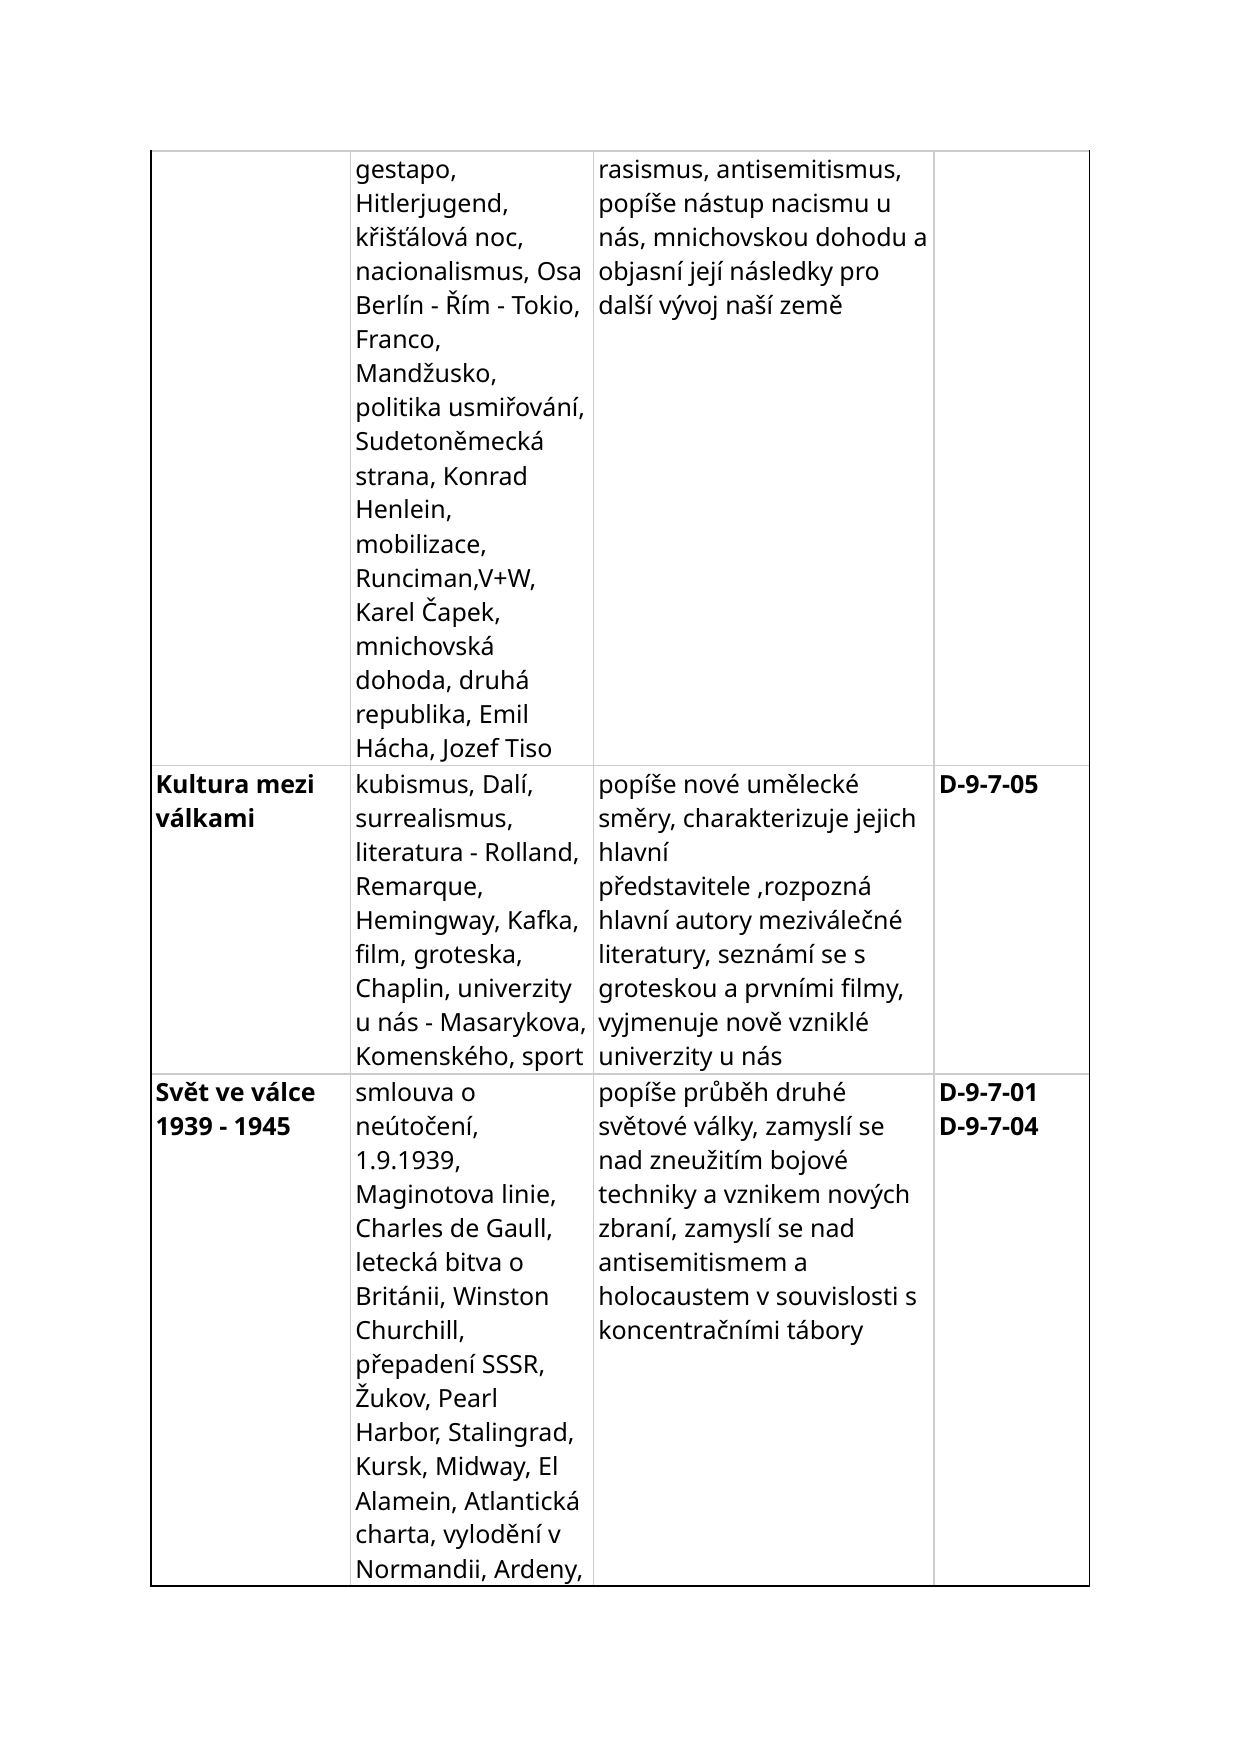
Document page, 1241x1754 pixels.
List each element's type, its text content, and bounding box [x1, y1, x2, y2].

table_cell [152, 152, 350, 765]
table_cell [351, 1075, 593, 1585]
table_cell D-9-7-05 [935, 766, 1089, 1073]
table_cell Kultura mezi válkami [152, 766, 350, 1073]
table_cell popíše nové umělecké směry, charakterizuje jejich hlavní představitele ,rozpozná hlavní autory meziválečné literatury, seznámí se s groteskou a prvními filmy, vyjmenuje nově vzniklé univerzity u nás [594, 766, 933, 1073]
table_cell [935, 152, 1089, 765]
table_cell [351, 152, 593, 765]
table_cell D-9-7-01 D-9-7-04 [935, 1075, 1089, 1585]
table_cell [152, 1075, 350, 1585]
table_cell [594, 1075, 933, 1585]
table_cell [594, 152, 933, 765]
table_cell kubismus, Dalí, surrealismus, literatura - Rolland, Remarque, Hemingway, Kafka, film, groteska, Chaplin, univerzity u nás - Masarykova, Komenského, sport [351, 766, 593, 1073]
